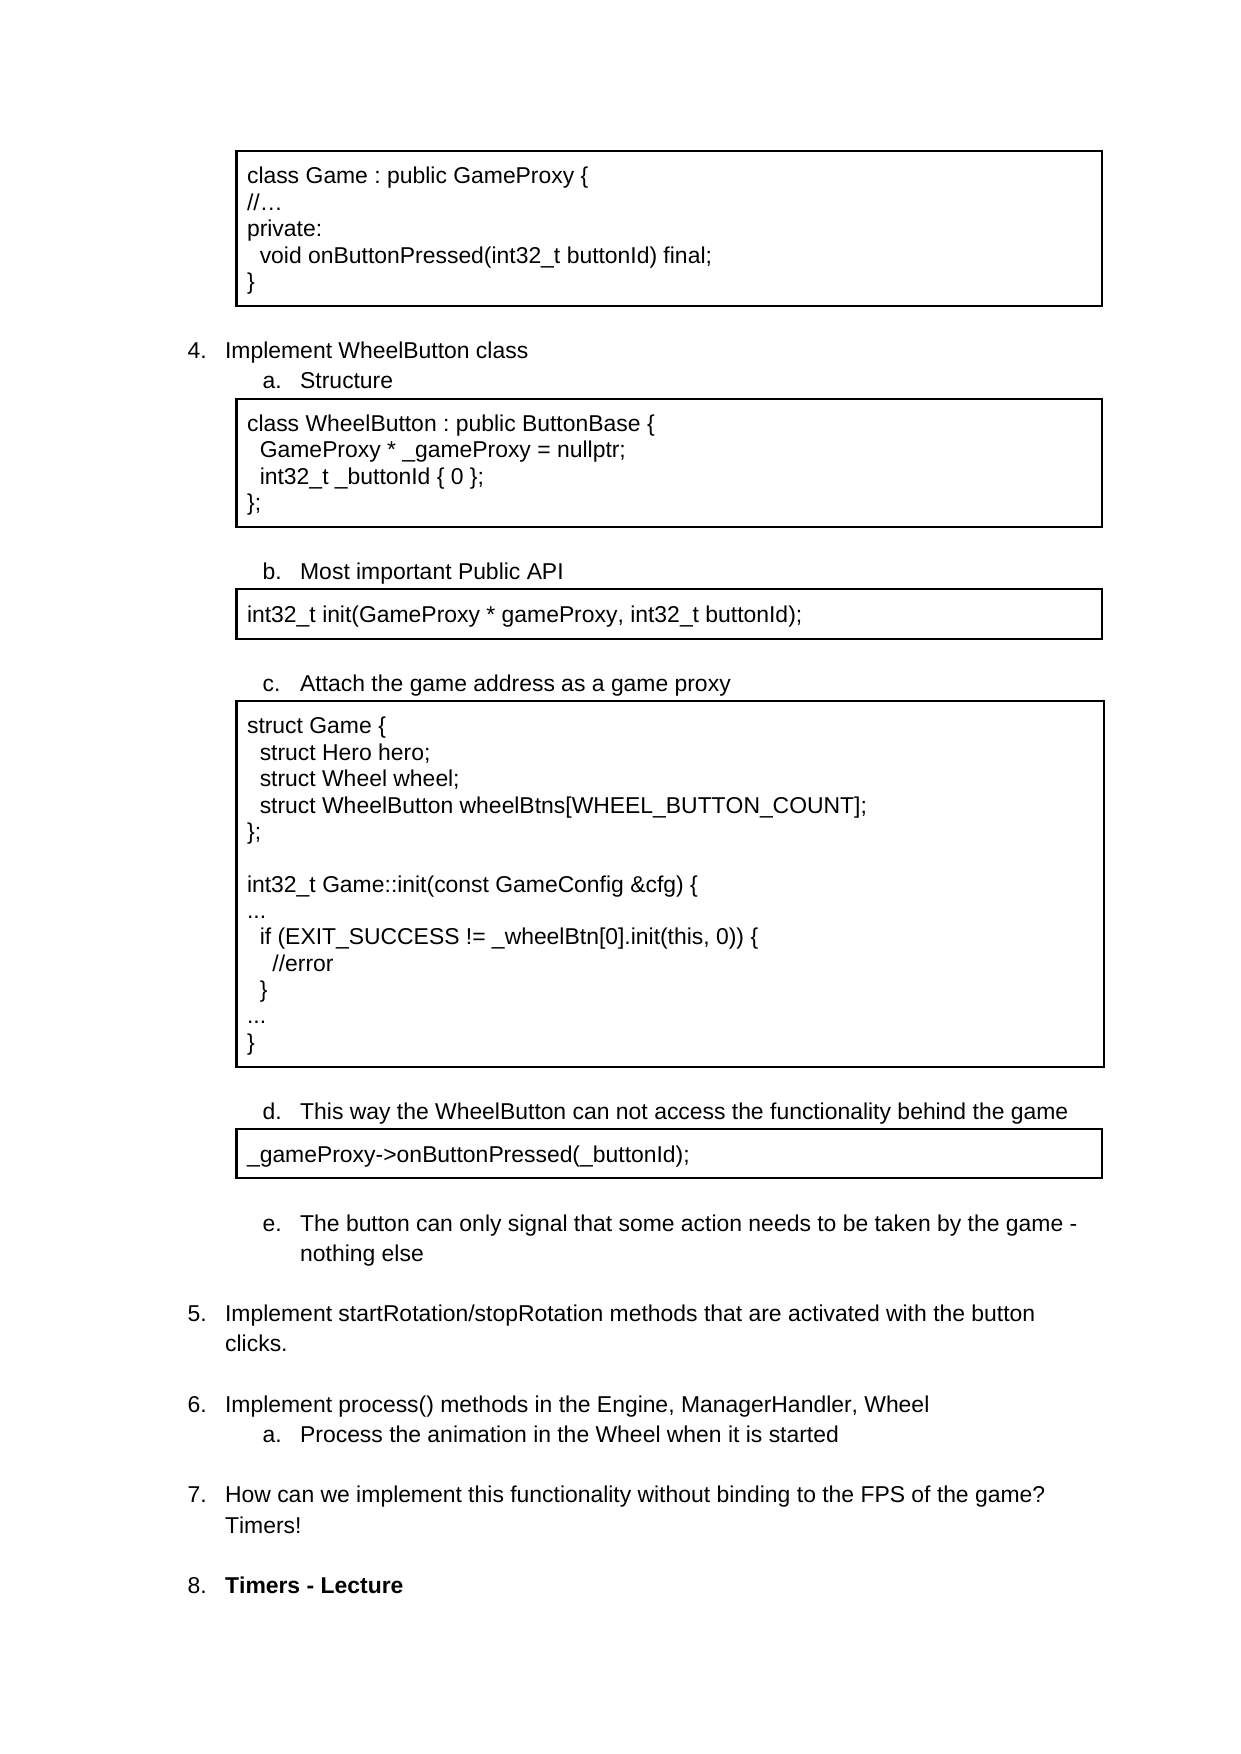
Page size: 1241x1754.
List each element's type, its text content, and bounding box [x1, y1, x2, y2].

table_header _gameProxy->onButtonPressed(_buttonId); [238, 1130, 1101, 1177]
list The button can only signal that some action needs to be taken by the game - nothing else [262, 1209, 1090, 1296]
list Structure [262, 367, 1090, 393]
list Timers - Lecture [187, 1572, 1090, 1598]
table_header struct Game { struct Hero hero; struct Wheel wheel; struct WheelButton wheelBtns[WHEEL_BUTTON_COUNT]; }; int32_t Game::init(const GameConfig &cfg) { ... if (EXIT_SUCCESS != _wheelBtn[0].init(this, 0)) { //error } ... } [238, 702, 1103, 1066]
list Process the animation in the Wheel when it is started [262, 1421, 1090, 1447]
list Attach the game address as a game proxy [262, 670, 1090, 696]
table_header class Game : public GameProxy { //… private: void onButtonPressed(int32_t buttonId) final; } [238, 152, 1101, 305]
list Implement WheelButton class [187, 337, 1090, 363]
list Implement startRotation/stopRotation methods that are activated with the button clicks. [187, 1300, 1090, 1387]
list Implement process() methods in the Engine, ManagerHandler, Wheel [187, 1391, 1090, 1417]
list Most important Public API [262, 558, 1090, 584]
list How can we implement this functionality without binding to the FPS of the game? Timers! [187, 1481, 1090, 1568]
table_header class WheelButton : public ButtonBase { GameProxy * _gameProxy = nullptr; int32_t _buttonId { 0 }; }; [238, 400, 1101, 526]
list This way the WheelButton can not access the functionality behind the game [262, 1098, 1090, 1124]
table_header int32_t init(GameProxy * gameProxy, int32_t buttonId); [238, 590, 1101, 637]
